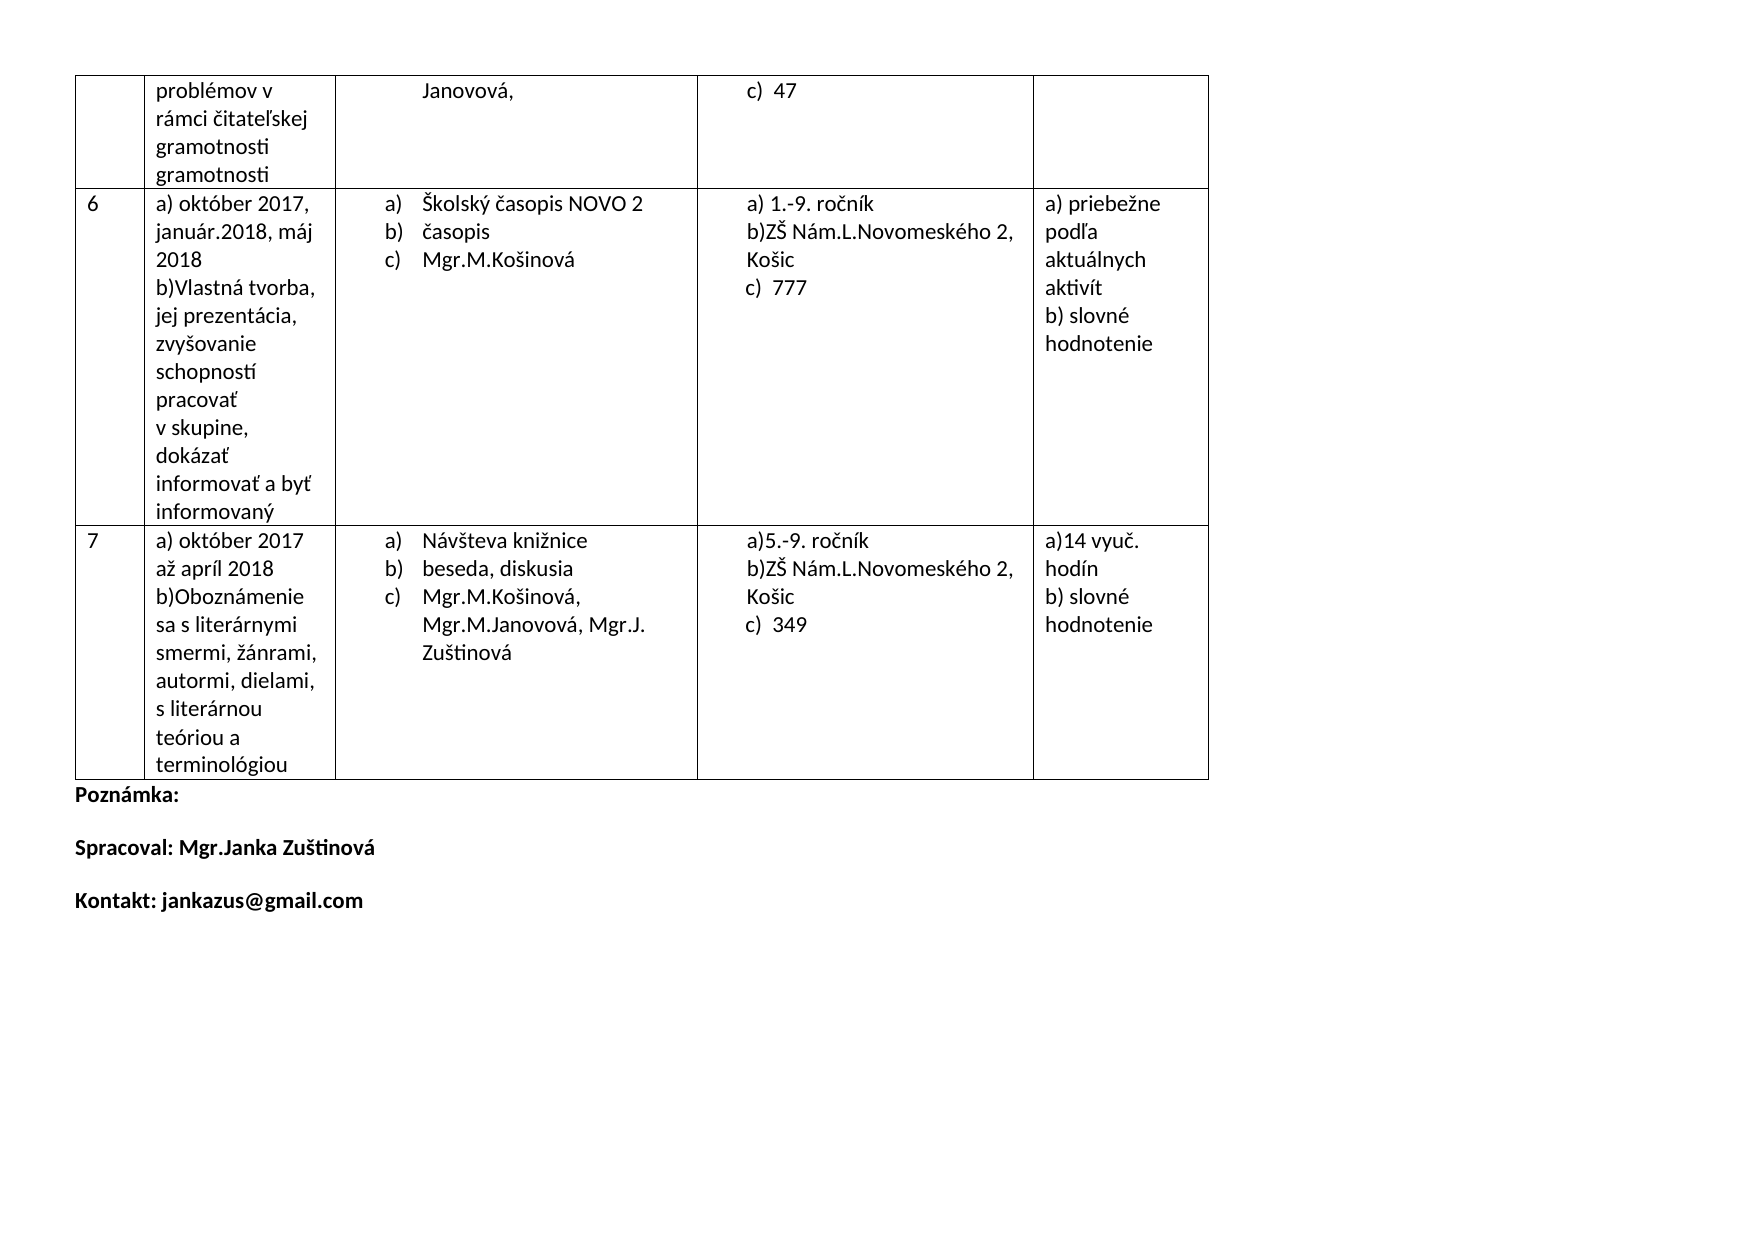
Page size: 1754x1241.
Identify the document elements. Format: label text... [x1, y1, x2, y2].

table_cell 7 [76, 526, 144, 779]
table_cell 5 [76, 76, 144, 188]
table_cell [1034, 76, 1208, 188]
table_cell a)5.-9. ročník b)ZŠ Nám.L.Novomeského 2, Košic c) 349 [698, 526, 1033, 779]
table_cell a) priebežne podľa aktuálnych aktivít b) slovné hodnotenie [1034, 189, 1208, 525]
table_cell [698, 76, 1033, 188]
text Poznámka: [75, 780, 1679, 808]
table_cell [145, 76, 335, 188]
table_cell a) október 2017 až apríl 2018 b)Oboznámenie sa s literárnymi smermi, žánrami, autormi, dielami, s literárnou teóriou a terminológiou [145, 526, 335, 779]
table_cell a) október 2017, január.2018, máj 2018 b)Vlastná tvorba, jej prezentácia, zvyšovanie schopností pracovať v skupine, dokázať informovať a byť informovaný [145, 189, 335, 525]
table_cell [336, 76, 697, 188]
table_cell 6 [76, 189, 144, 525]
text Kontakt: jankazus@gmail.com [75, 886, 1679, 914]
table_cell Návšteva knižnice beseda, diskusia Mgr.M.Košinová, Mgr.M.Janovová, Mgr.J. Zuštinová [336, 526, 697, 779]
text Spracoval: Mgr.Janka Zuštinová [75, 833, 1679, 861]
table_cell a)14 vyuč. hodín b) slovné hodnotenie [1034, 526, 1208, 779]
table_cell a) 1.-9. ročník b)ZŠ Nám.L.Novomeského 2, Košic c) 777 [698, 189, 1033, 525]
table_cell Školský časopis NOVO 2 časopis Mgr.M.Košinová [336, 189, 697, 525]
